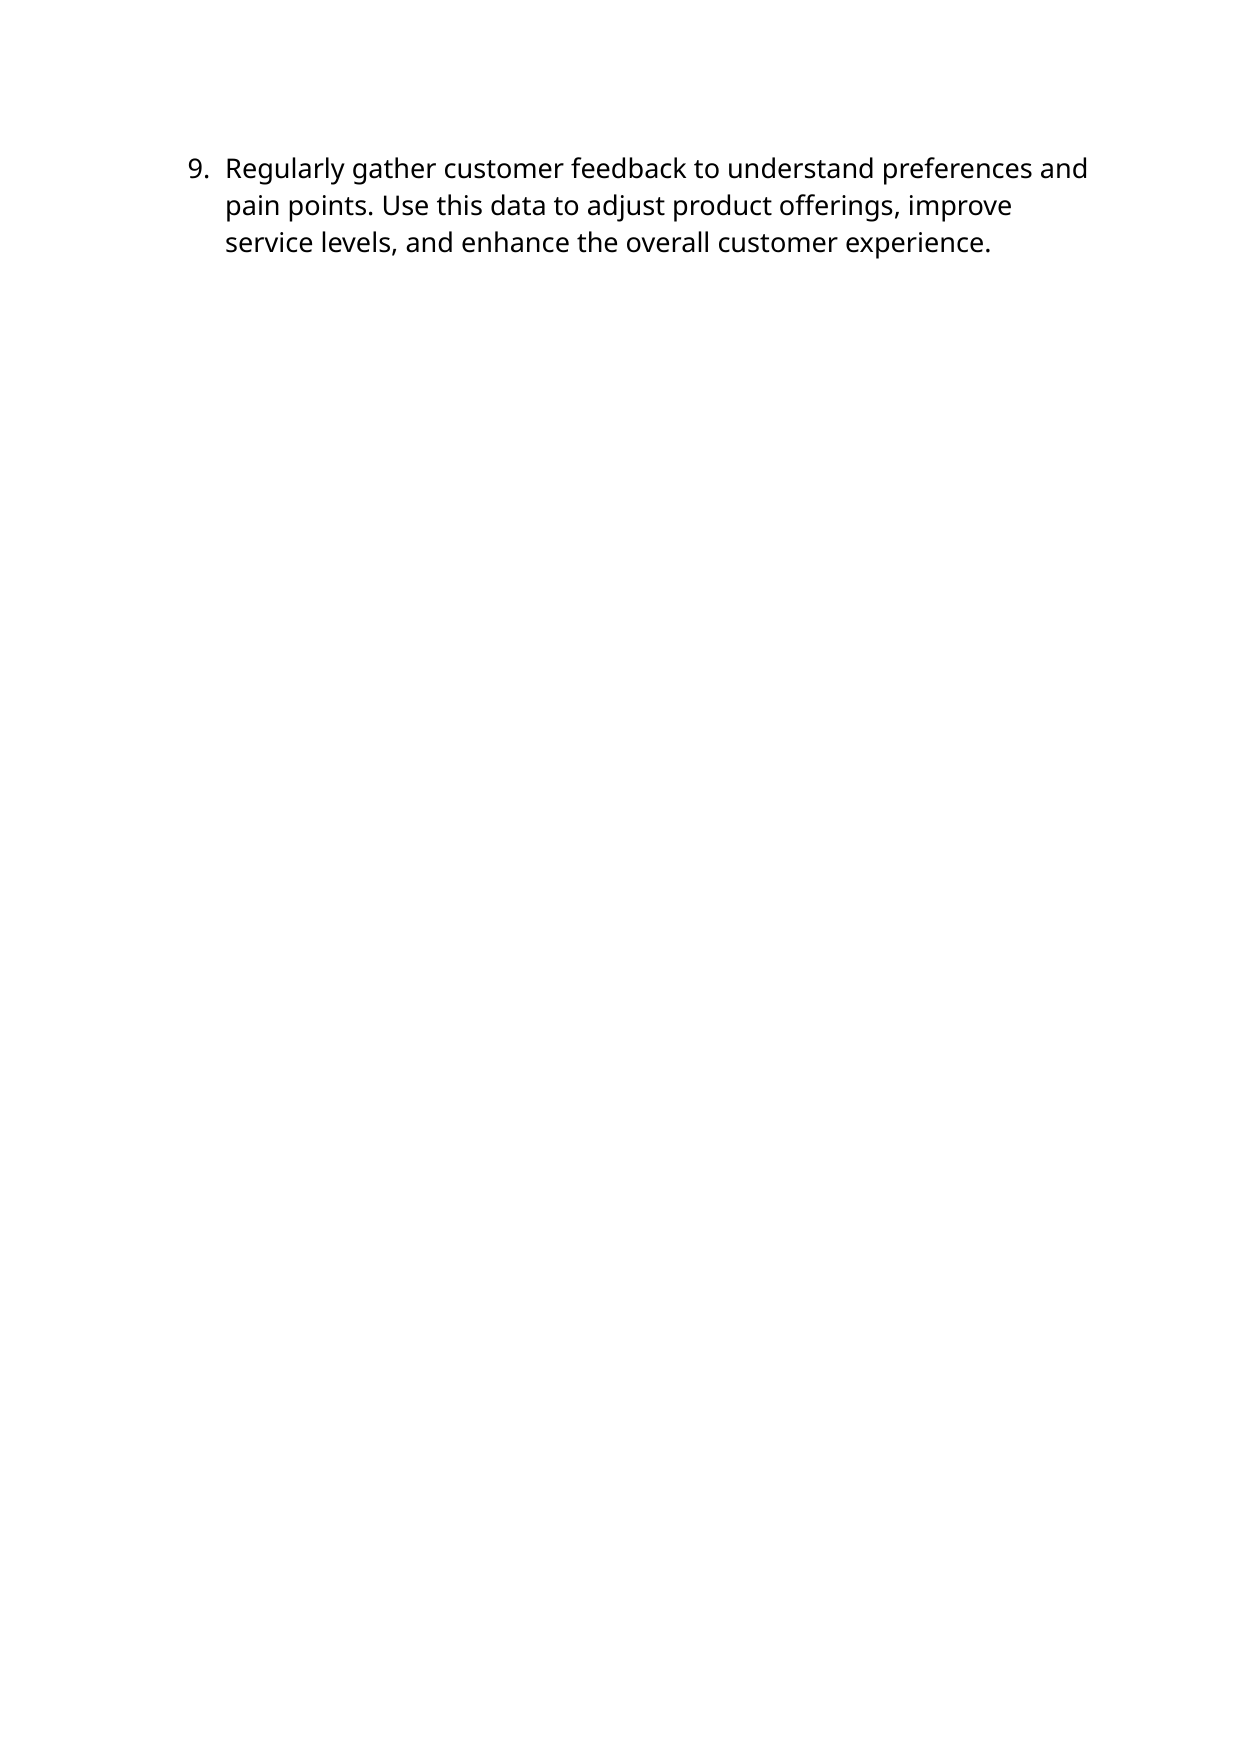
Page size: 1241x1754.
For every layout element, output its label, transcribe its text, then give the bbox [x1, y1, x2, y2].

list Regularly gather customer feedback to understand preferences and pain points. Use this data to adjust product offerings, improve service levels, and enhance the overall customer experience. [187, 150, 1090, 261]
